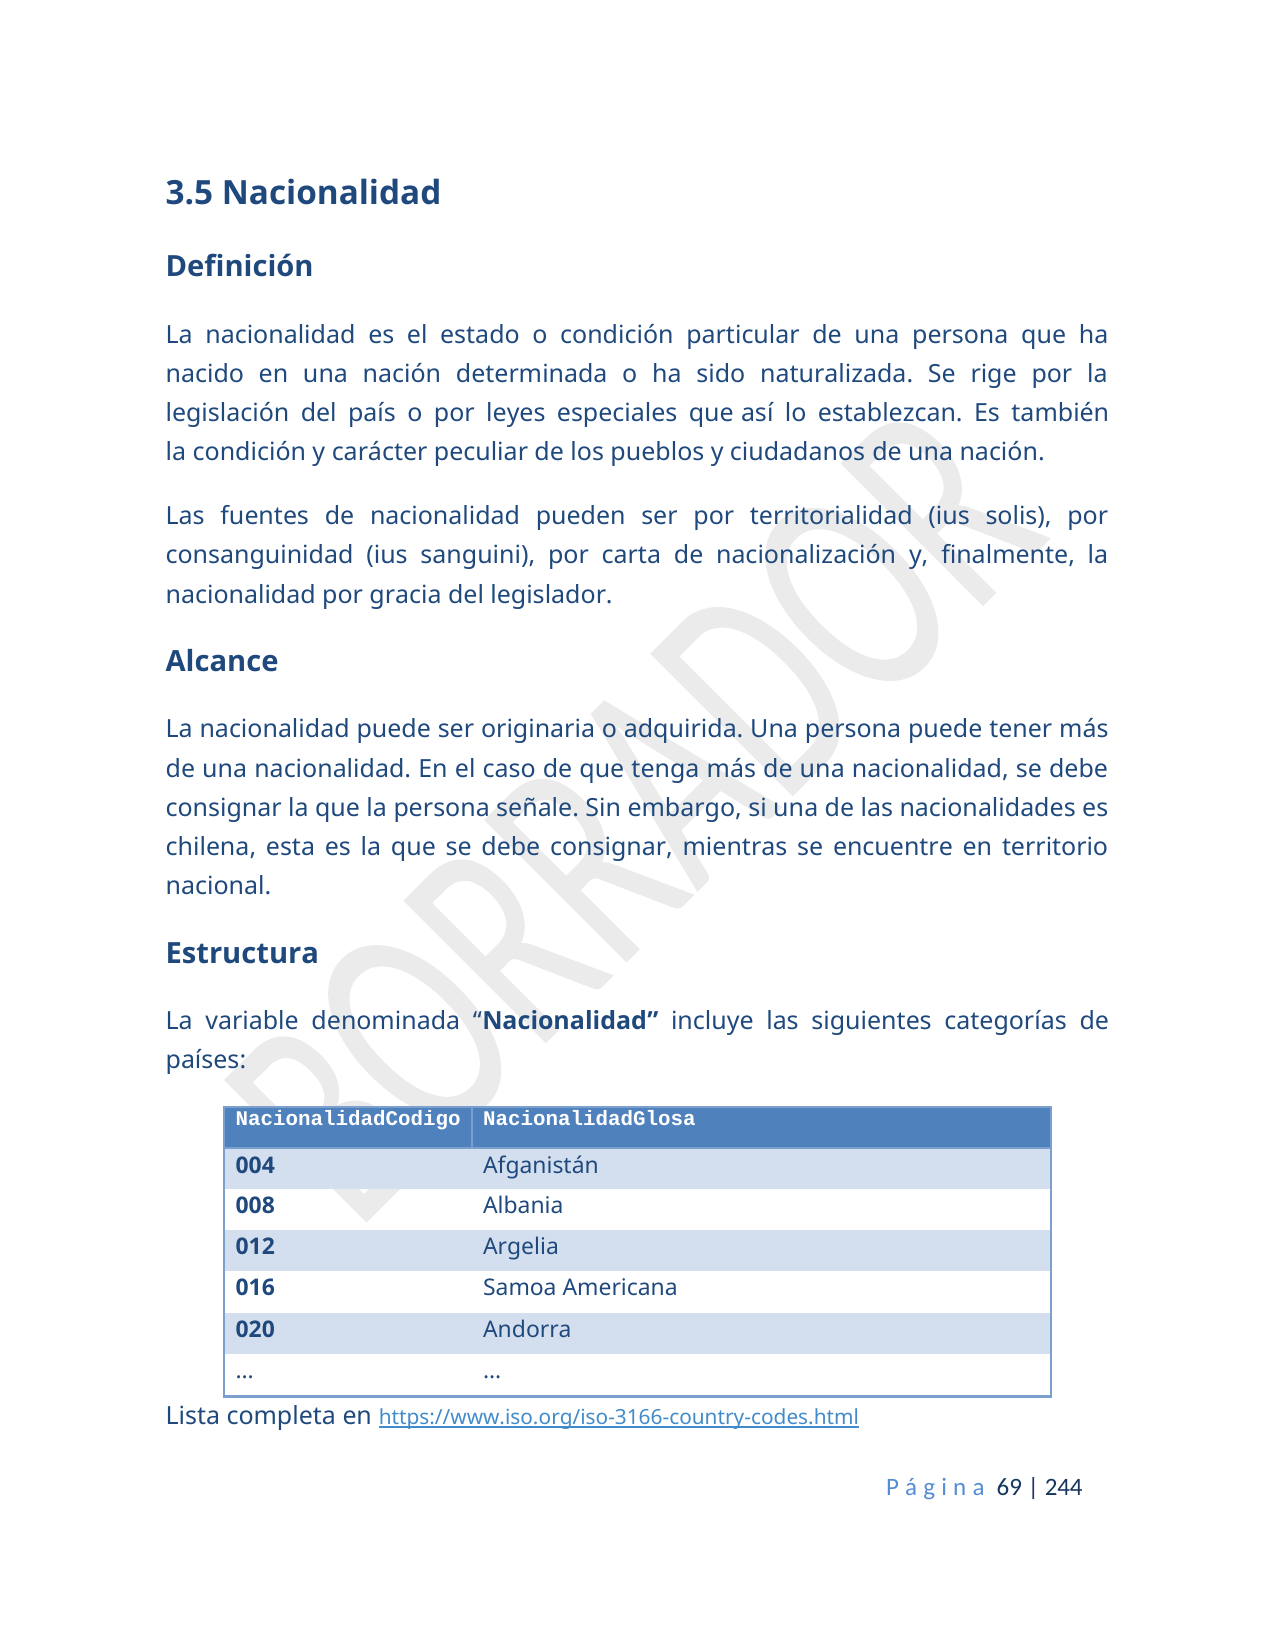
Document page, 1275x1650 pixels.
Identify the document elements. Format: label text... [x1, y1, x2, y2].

text Las fuentes de nacionalidad pueden ser por territorialidad (ius solis), por consanguinidad (ius sanguini), por carta de nacionalización y, finalmente, la nacionalidad por gracia del legislador. [165, 498, 1109, 610]
text Definición [165, 246, 1109, 285]
table_cell 020 [225, 1313, 472, 1354]
table_cell Samoa Americana [472, 1271, 1050, 1313]
text Alcance [165, 641, 1109, 680]
table_cell Argelia [472, 1230, 1050, 1271]
text Estructura [165, 932, 1109, 972]
table_cell 008 [225, 1189, 472, 1230]
table_cell 012 [225, 1230, 472, 1271]
table_cell Albania [472, 1189, 1050, 1230]
subtitle 3.5 Nacionalidad [165, 168, 1109, 214]
text Lista completa en https://www.iso.org/iso-3166-country-codes.html [165, 1397, 1109, 1432]
table_cell 016 [225, 1271, 472, 1313]
table_header NacionalidadGlosa [473, 1108, 1050, 1147]
text La nacionalidad es el estado o condición particular de una persona que ha nacido en una nación determinada o ha sido naturalizada. Se rige por la legislación del país o por leyes especiales que así lo establezcan. Es también la condición y carácter peculiar de los pueblos y ciudadanos de una nación. [165, 316, 1109, 468]
table_cell … [472, 1354, 1050, 1395]
table_header NacionalidadCodigo [225, 1108, 471, 1147]
table_cell 004 [225, 1149, 472, 1189]
table_cell … [225, 1354, 472, 1395]
text La variable denominada “Nacionalidad” incluye las siguientes categorías de países: [165, 1003, 1109, 1076]
table_cell Afganistán [472, 1149, 1050, 1189]
table_cell Andorra [472, 1313, 1050, 1354]
text La nacionalidad puede ser originaria o adquirida. Una persona puede tener más de una nacionalidad. En el caso de que tenga más de una nacionalidad, se debe consignar la que la persona señale. Sin embargo, si una de las nacionalidades es chilena, esta es la que se debe consignar, mientras se encuentre en territorio nacional. [165, 711, 1109, 902]
